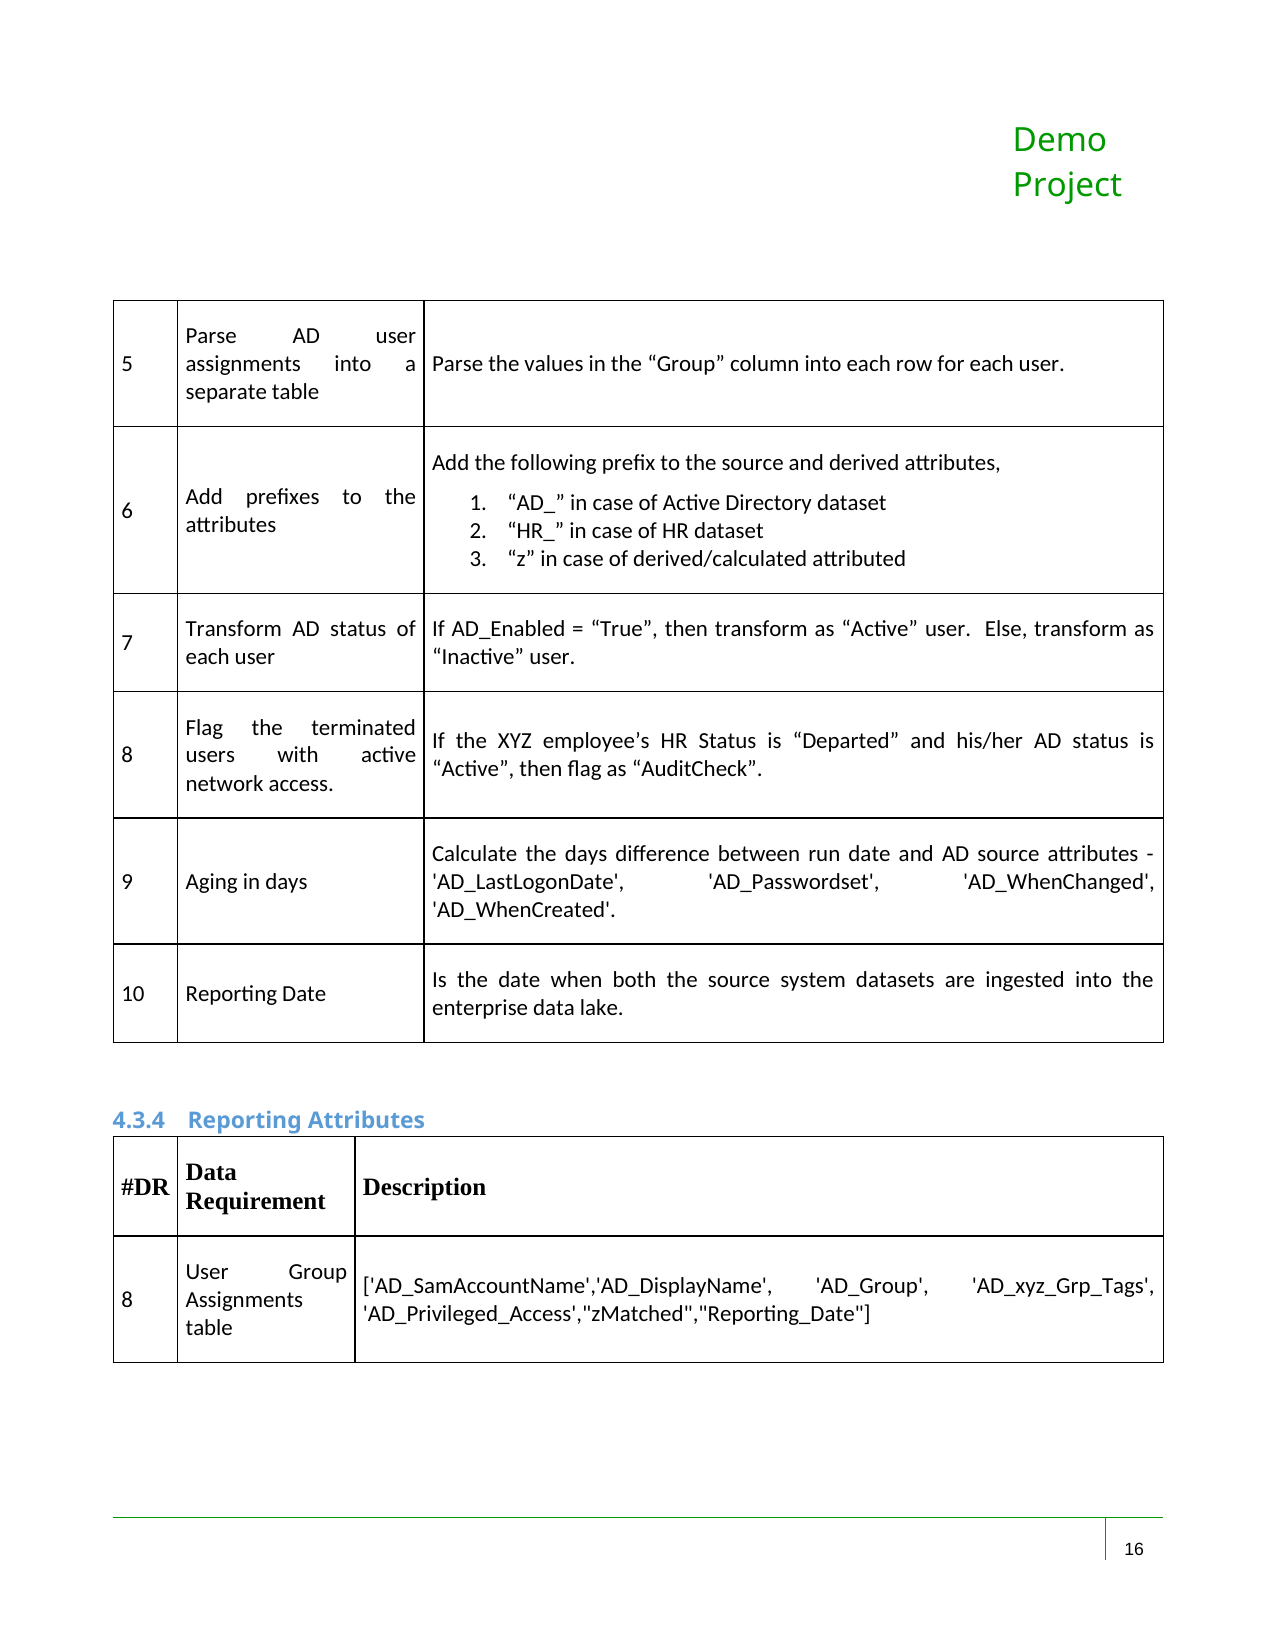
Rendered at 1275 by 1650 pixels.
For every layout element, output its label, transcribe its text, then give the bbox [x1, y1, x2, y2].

table_cell Reporting Date [178, 945, 423, 1041]
table_header Data Requirement [178, 1137, 354, 1235]
table_cell Flag the terminated users with active network access. [178, 692, 423, 817]
table_cell Aging in days [178, 819, 423, 943]
table_cell Parse the values in the “Group” column into each row for each user. [425, 301, 1163, 426]
table_cell ['AD_SamAccountName','AD_DisplayName', 'AD_Group', 'AD_xyz_Grp_Tags', 'AD_Privileged_Access',"zMatched","Reporting_Date"] [356, 1237, 1163, 1362]
table_cell 8 [114, 1237, 177, 1362]
table_cell Parse AD user assignments into a separate table [178, 301, 423, 426]
table_header #DR [114, 1137, 177, 1235]
table_cell 7 [114, 594, 177, 691]
table_cell Transform AD status of each user [178, 594, 423, 691]
table_cell Is the date when both the source system datasets are ingested into the enterprise data lake. [425, 945, 1163, 1041]
table_cell 6 [114, 427, 177, 592]
table_header Description [356, 1137, 1163, 1235]
table_cell 5 [114, 301, 177, 426]
table_cell Calculate the days difference between run date and AD source attributes - 'AD_LastLogonDate', 'AD_Passwordset', 'AD_WhenChanged', 'AD_WhenCreated'. [425, 819, 1163, 943]
table_cell If the XYZ employee’s HR Status is “Departed” and his/her AD status is “Active”, then flag as “AuditCheck”. [425, 692, 1163, 817]
table_cell Add the following prefix to the source and derived attributes, “AD_” in case of Active Directory dataset “HR_” in case of HR dataset “z” in case of derived/calculated attributed [425, 427, 1163, 592]
table_cell User Group Assignments table [178, 1237, 354, 1362]
table_cell 8 [114, 692, 177, 817]
table_cell 9 [114, 819, 177, 943]
table_cell 10 [114, 945, 177, 1041]
table_cell Add prefixes to the attributes [178, 427, 423, 592]
subtitle Reporting Attributes [112, 1104, 1162, 1136]
table_cell If AD_Enabled = “True”, then transform as “Active” user. Else, transform as “Inactive” user. [425, 594, 1163, 691]
